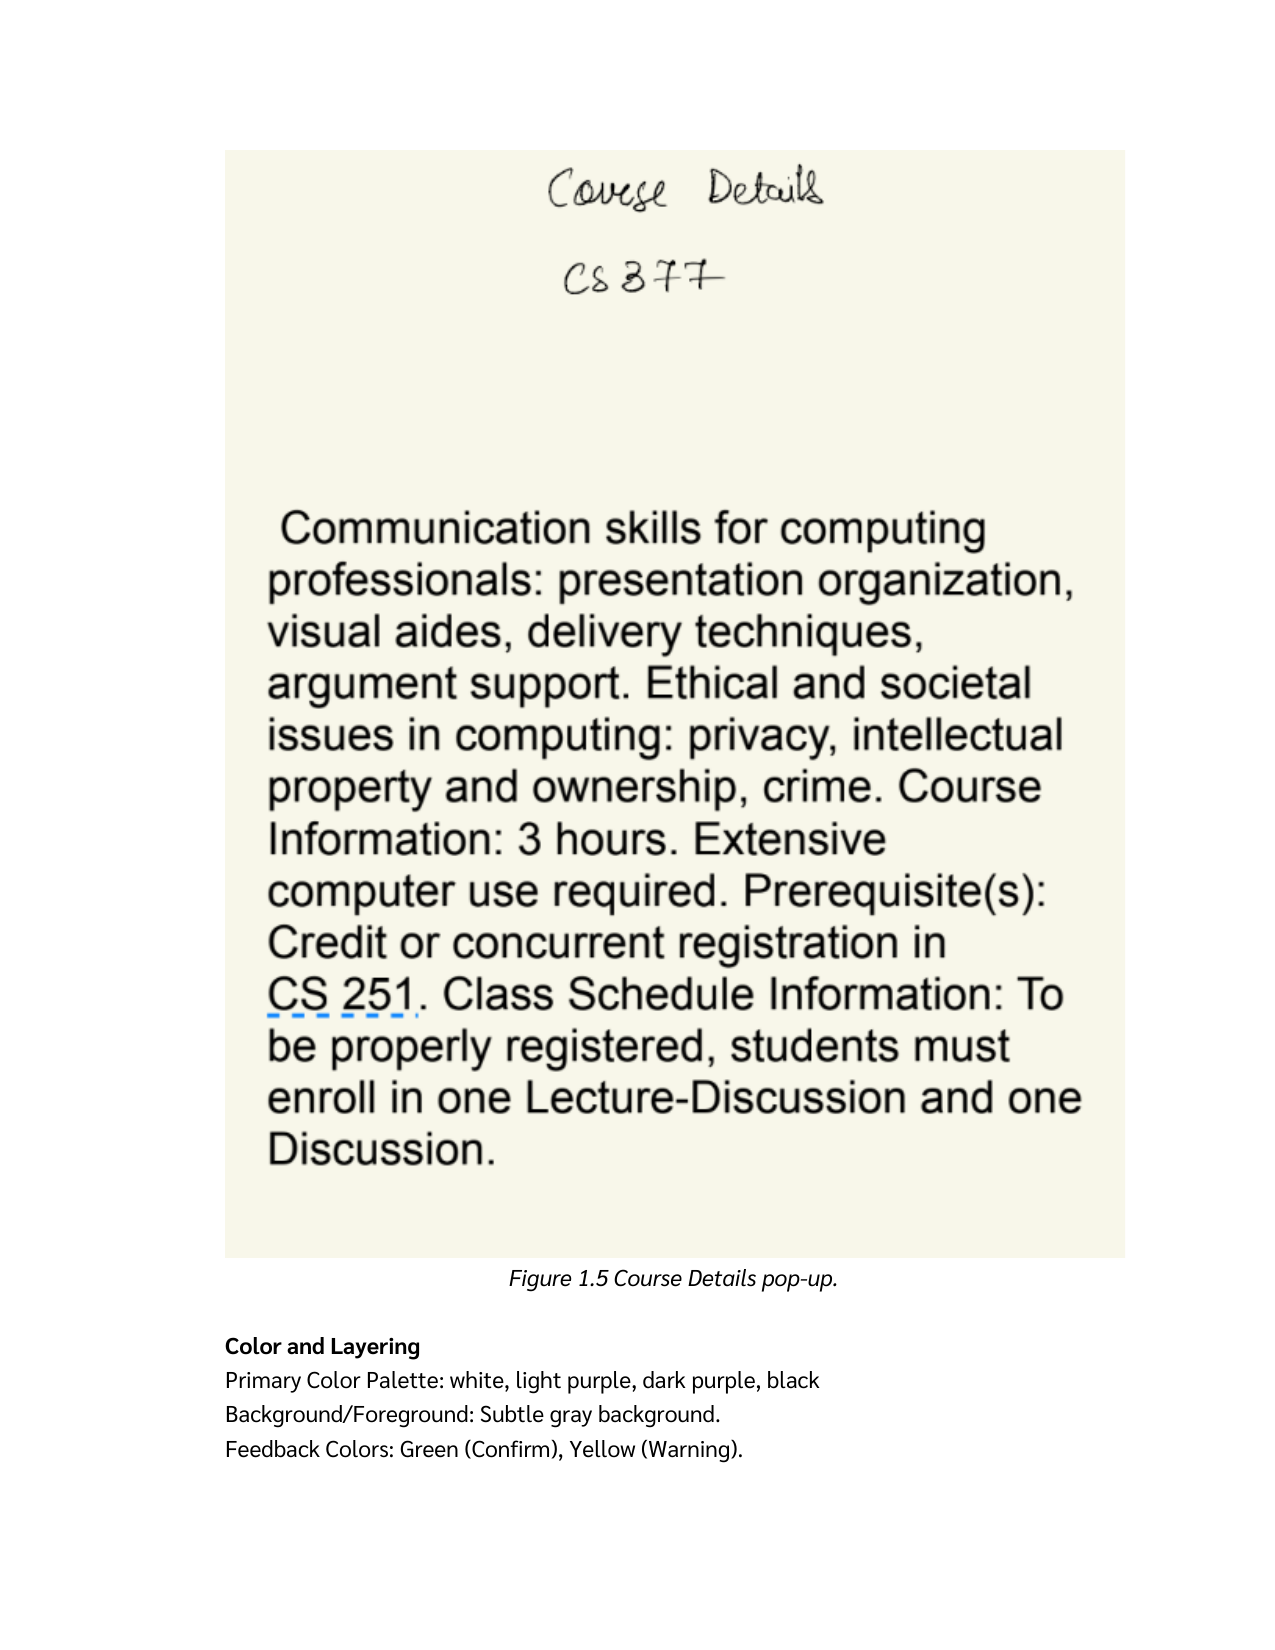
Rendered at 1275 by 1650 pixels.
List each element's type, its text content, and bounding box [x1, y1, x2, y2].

text Color and Layering [150, 1330, 1125, 1360]
text Background/Foreground: Subtle gray background. [150, 1398, 1125, 1428]
text Feedback Colors: Green (Confirm), Yellow (Warning). [150, 1432, 1125, 1462]
text Primary Color Palette: white, light purple, dark purple, black [150, 1364, 1125, 1394]
picture [225, 150, 1125, 1258]
text Figure 1.5 Course Details pop-up. [150, 1262, 1125, 1291]
